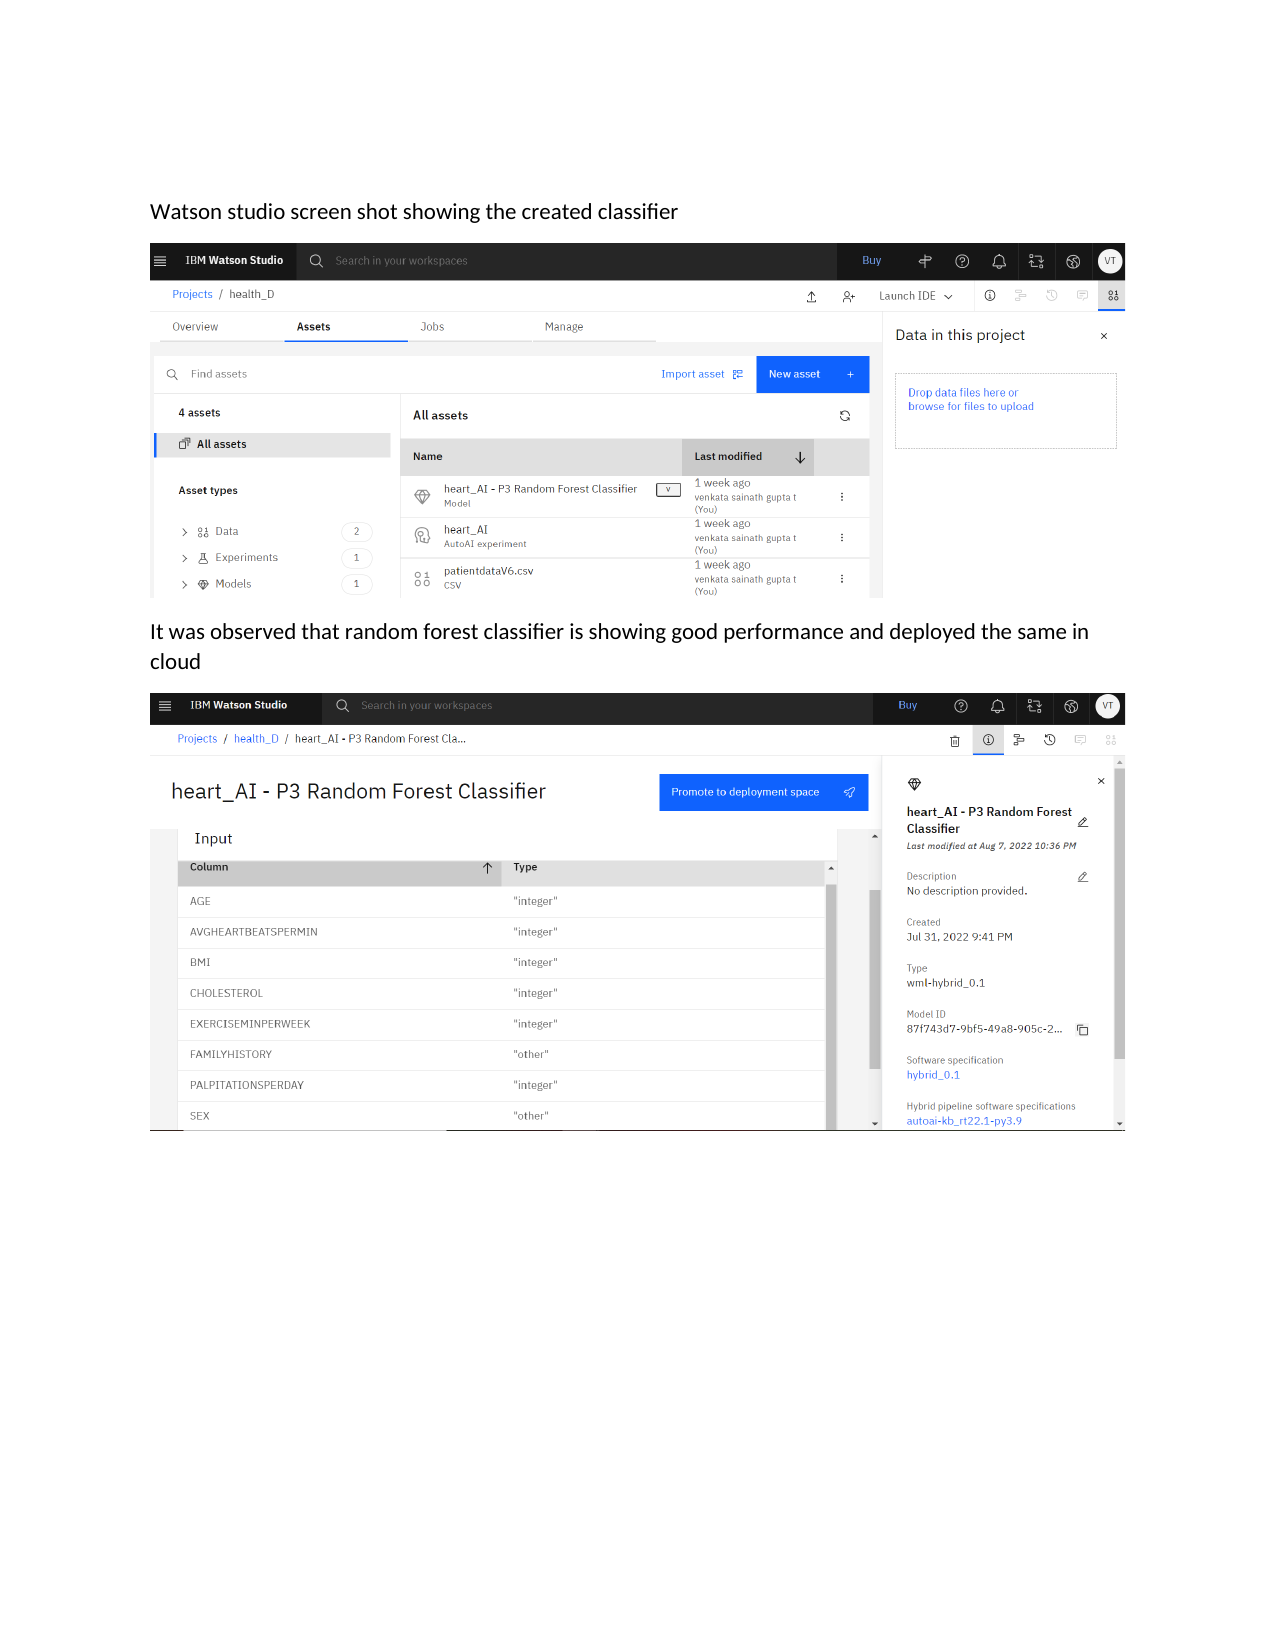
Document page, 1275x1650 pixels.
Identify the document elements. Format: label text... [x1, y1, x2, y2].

text Watson studio screen shot showing the created classifier [150, 197, 1125, 225]
text It was observed that random forest classifier is showing good performance and deployed the same in cloud [150, 617, 1125, 675]
picture [150, 693, 1125, 1131]
picture [150, 243, 1125, 598]
